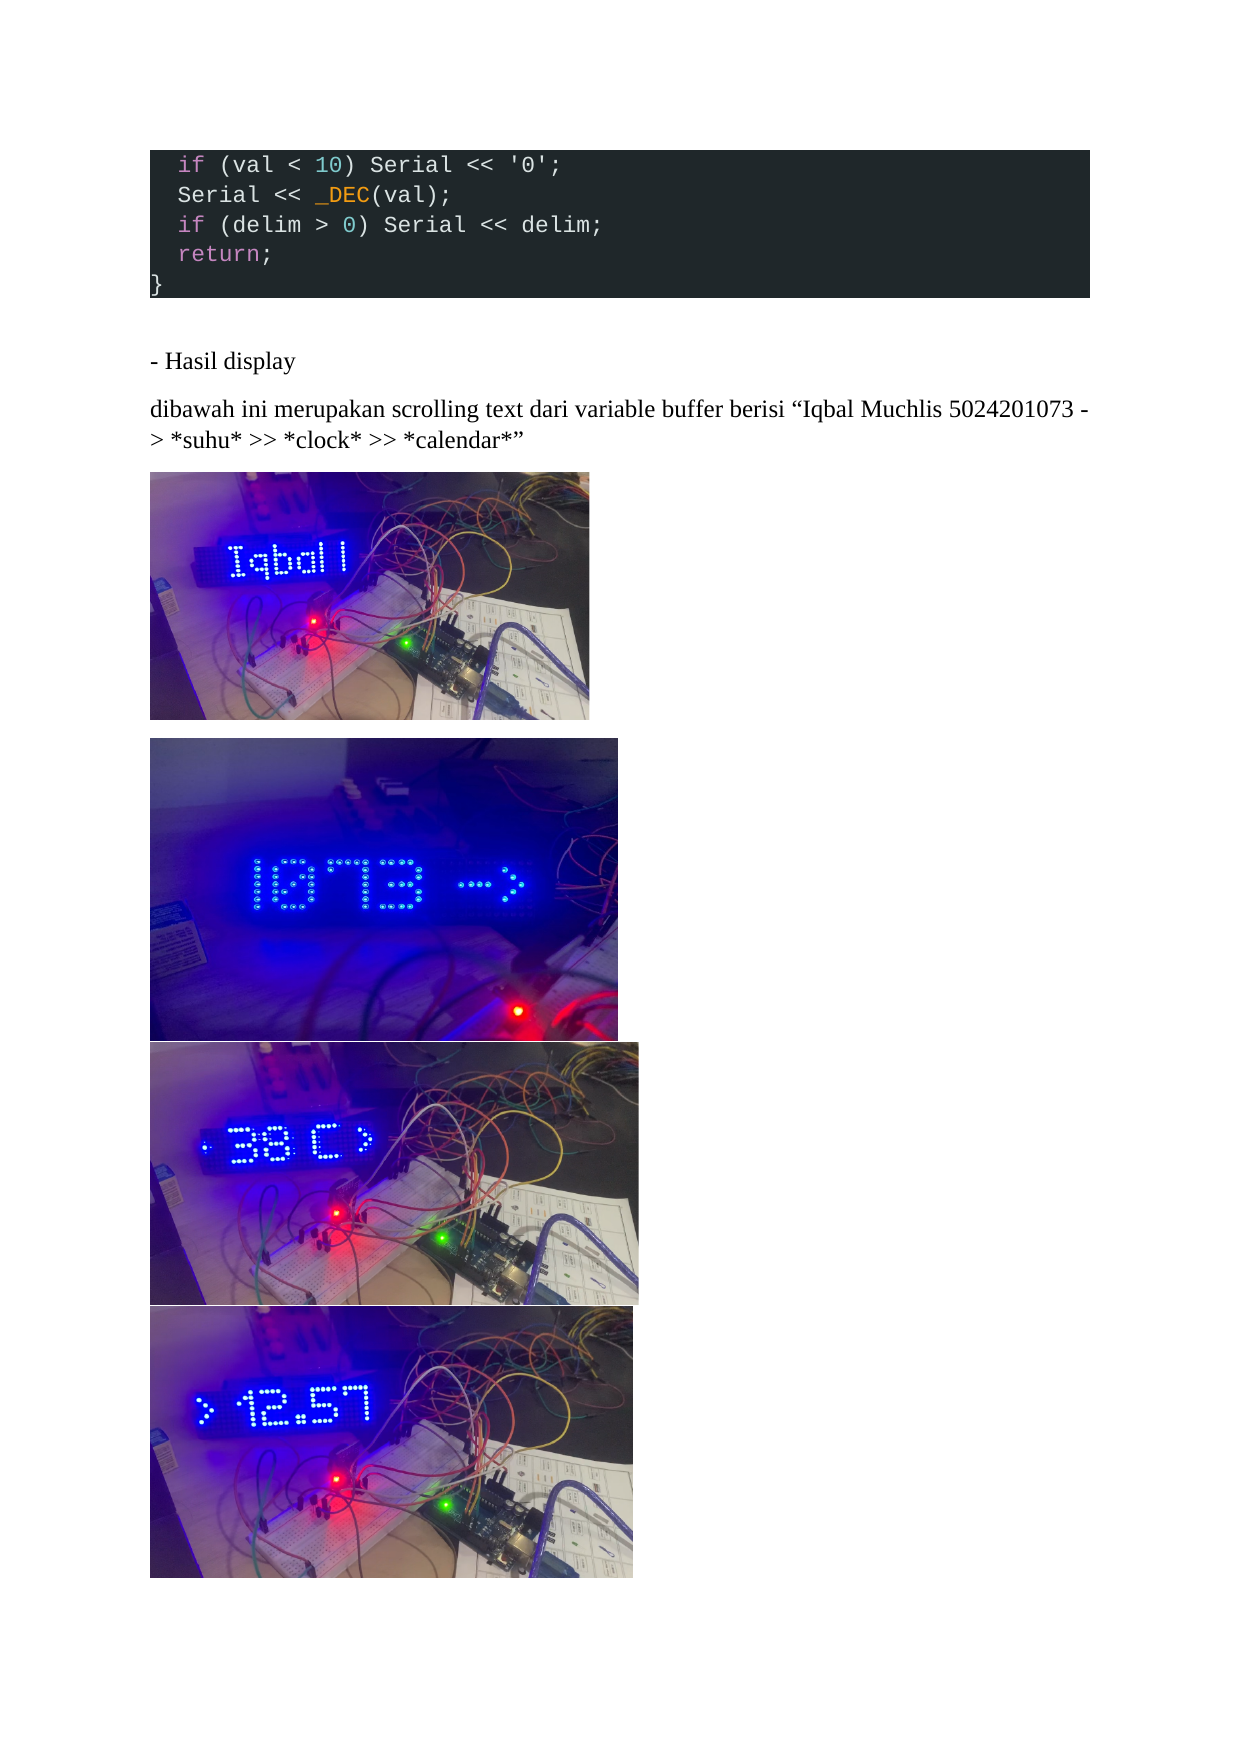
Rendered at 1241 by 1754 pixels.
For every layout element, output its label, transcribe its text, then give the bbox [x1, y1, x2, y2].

picture [150, 738, 618, 1041]
picture [150, 1306, 633, 1578]
text if (delim > 0) Serial << delim; [150, 209, 1090, 239]
text - Hasil display [150, 346, 1090, 375]
picture [150, 1042, 639, 1305]
text return; [150, 239, 1090, 269]
picture [150, 472, 590, 720]
text if (val < 10) Serial << '0'; [150, 150, 1090, 180]
text } [150, 269, 1090, 298]
text Serial << _DEC(val); [150, 180, 1090, 209]
text dibawah ini merupakan scrolling text dari variable buffer berisi “Iqbal Muchlis 5024201073 -> *suhu* >> *clock* >> *calendar*” [150, 394, 1090, 454]
